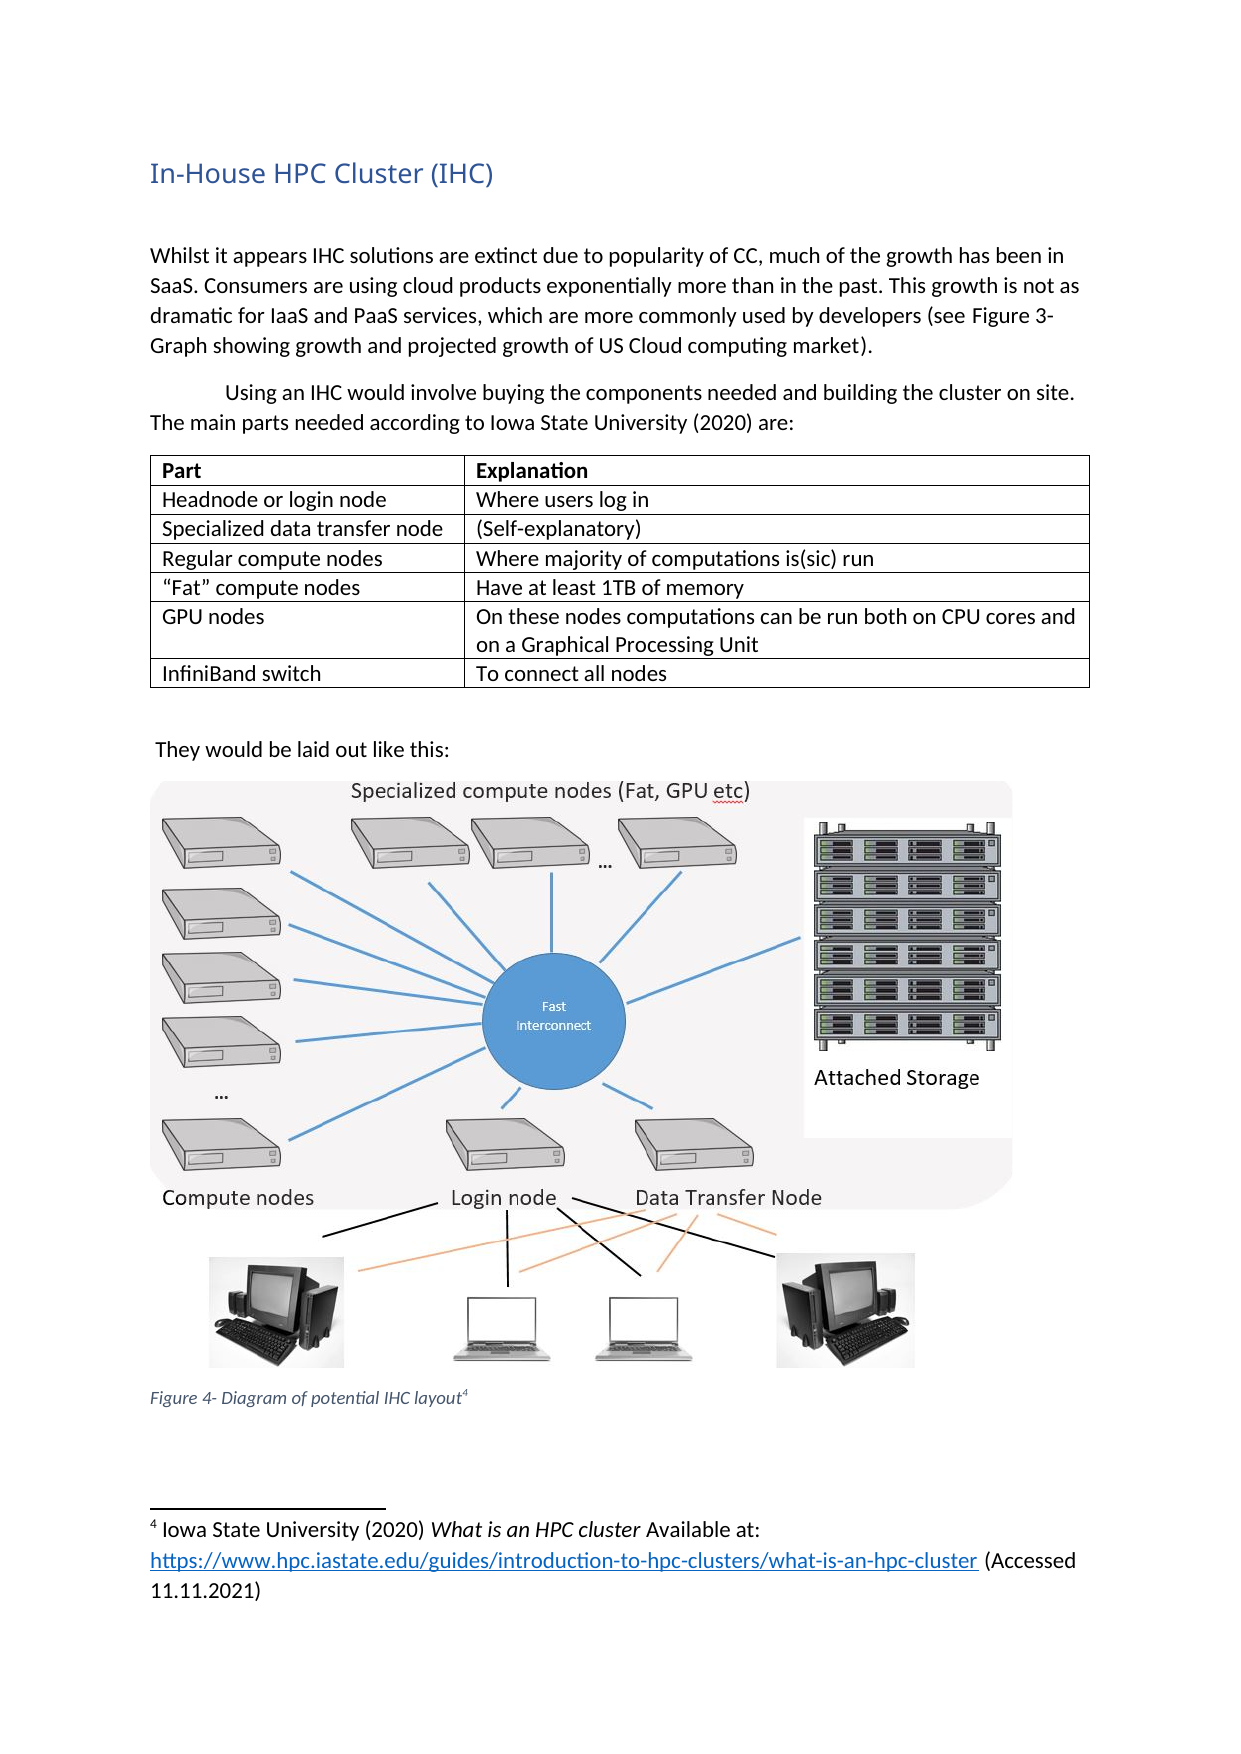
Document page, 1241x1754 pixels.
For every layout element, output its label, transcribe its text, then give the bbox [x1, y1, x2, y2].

table_cell InfiniBand switch [151, 659, 464, 687]
table_cell Headnode or login node [151, 486, 464, 513]
picture [150, 781, 1013, 1368]
table_cell Specialized data transfer node [151, 515, 464, 543]
subtitle In-House HPC Cluster (IHC) [150, 154, 1090, 191]
table_cell Have at least 1TB of memory [465, 573, 1089, 601]
text Using an IHC would involve buying the components needed and building the cluster on site. The main parts needed according to Iowa State University (2020) are: [150, 378, 1090, 437]
table_header Explanation [465, 456, 1089, 484]
table_cell Where majority of computations is(sic) run [465, 544, 1089, 572]
table_cell GPU nodes [151, 602, 464, 658]
table_cell “Fat” compute nodes [151, 573, 464, 601]
table_cell Where users log in [465, 486, 1089, 513]
text They would be laid out like this: [150, 735, 1090, 763]
table_cell (Self-explanatory) [465, 515, 1089, 543]
table_header Part [151, 456, 464, 484]
table_cell Regular compute nodes [151, 544, 464, 572]
table_cell On these nodes computations can be run both on CPU cores and on a Graphical Processing Unit [465, 602, 1089, 658]
text Figure 4- Diagram of potential IHC layout [150, 1386, 1090, 1409]
text Whilst it appears IHC solutions are extinct due to popularity of CC, much of the growth has been in SaaS. Consumers are using cloud products exponentially more than in the past. This growth is not as dramatic for IaaS and PaaS services, which are more commonly used by developers (see Figure 3- Graph showing growth and projected growth of US Cloud computing market). [150, 241, 1090, 359]
table_cell To connect all nodes [465, 659, 1089, 687]
